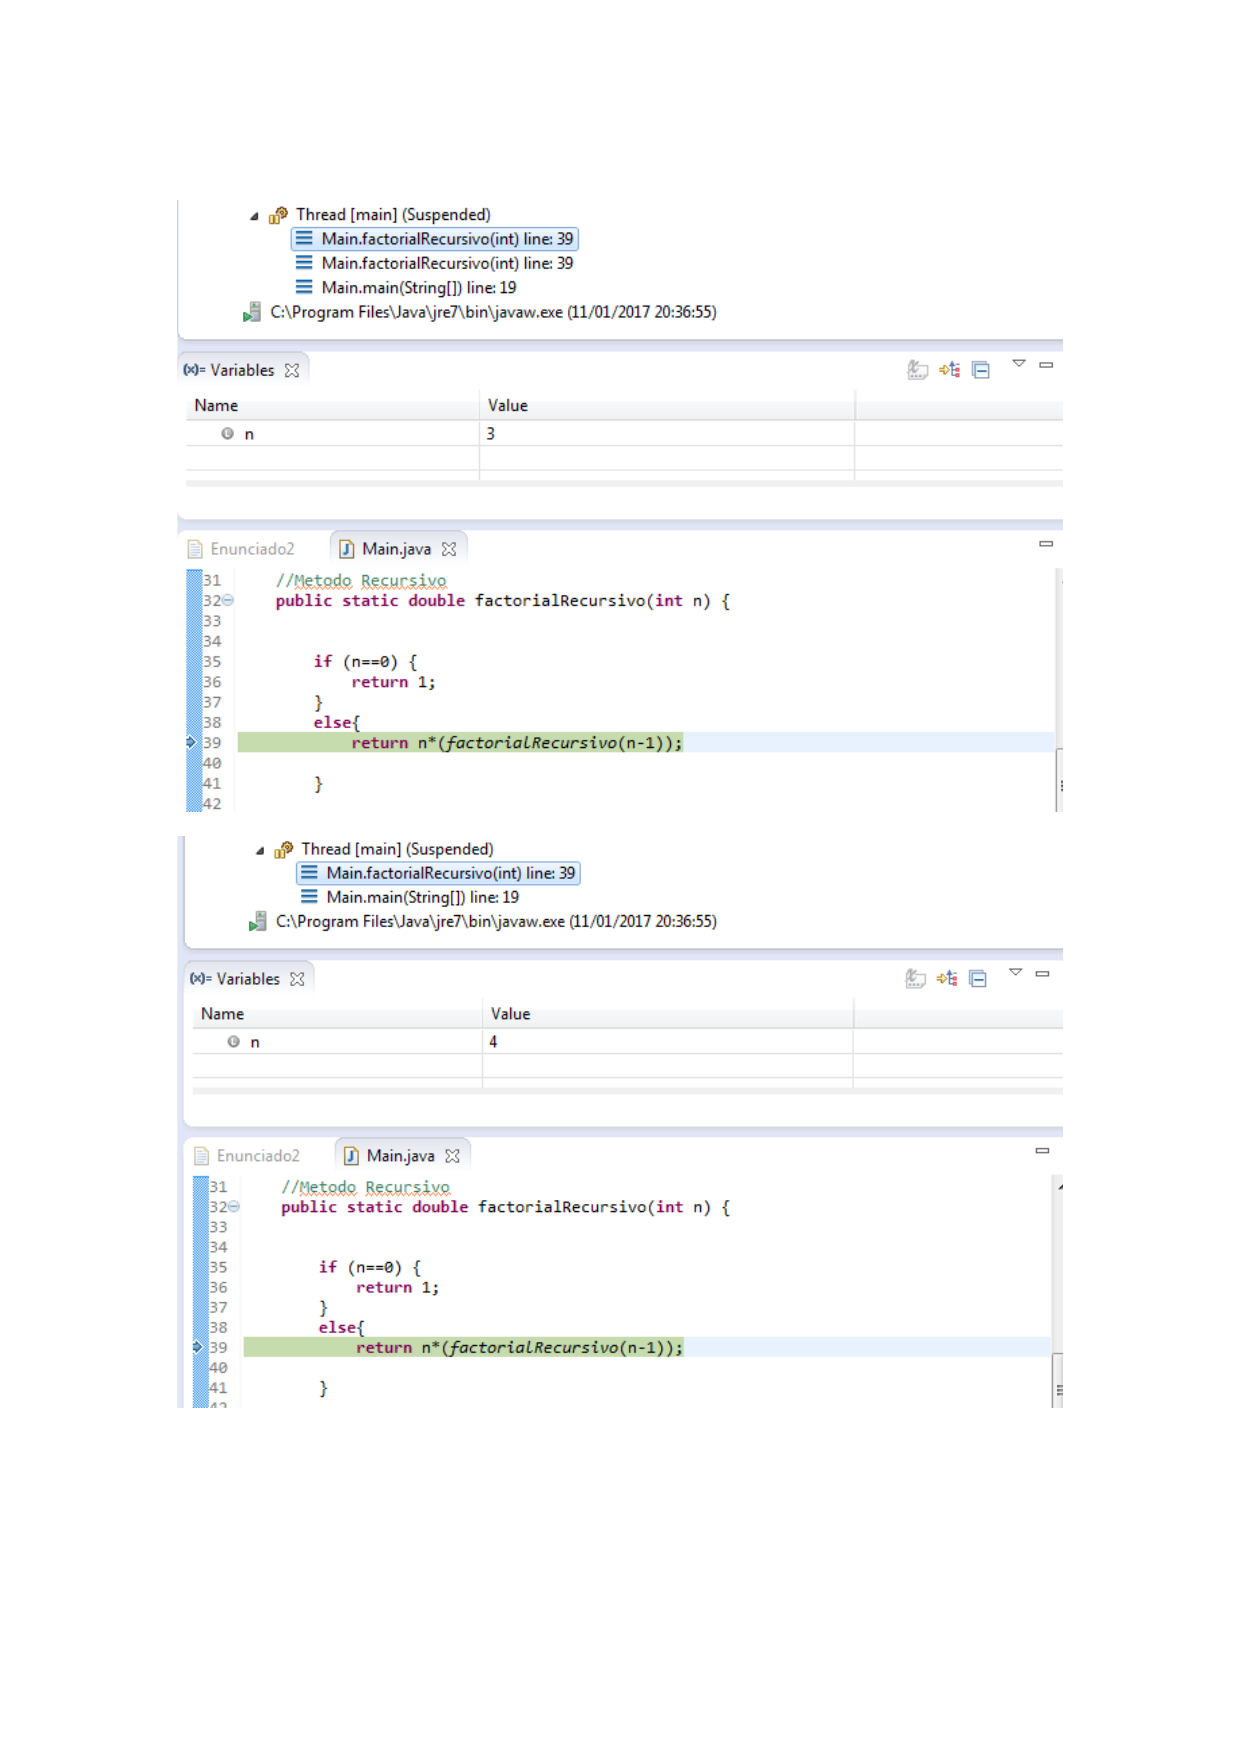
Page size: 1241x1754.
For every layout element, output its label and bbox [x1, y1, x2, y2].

picture [177, 836, 1063, 1408]
picture [177, 200, 1063, 812]
